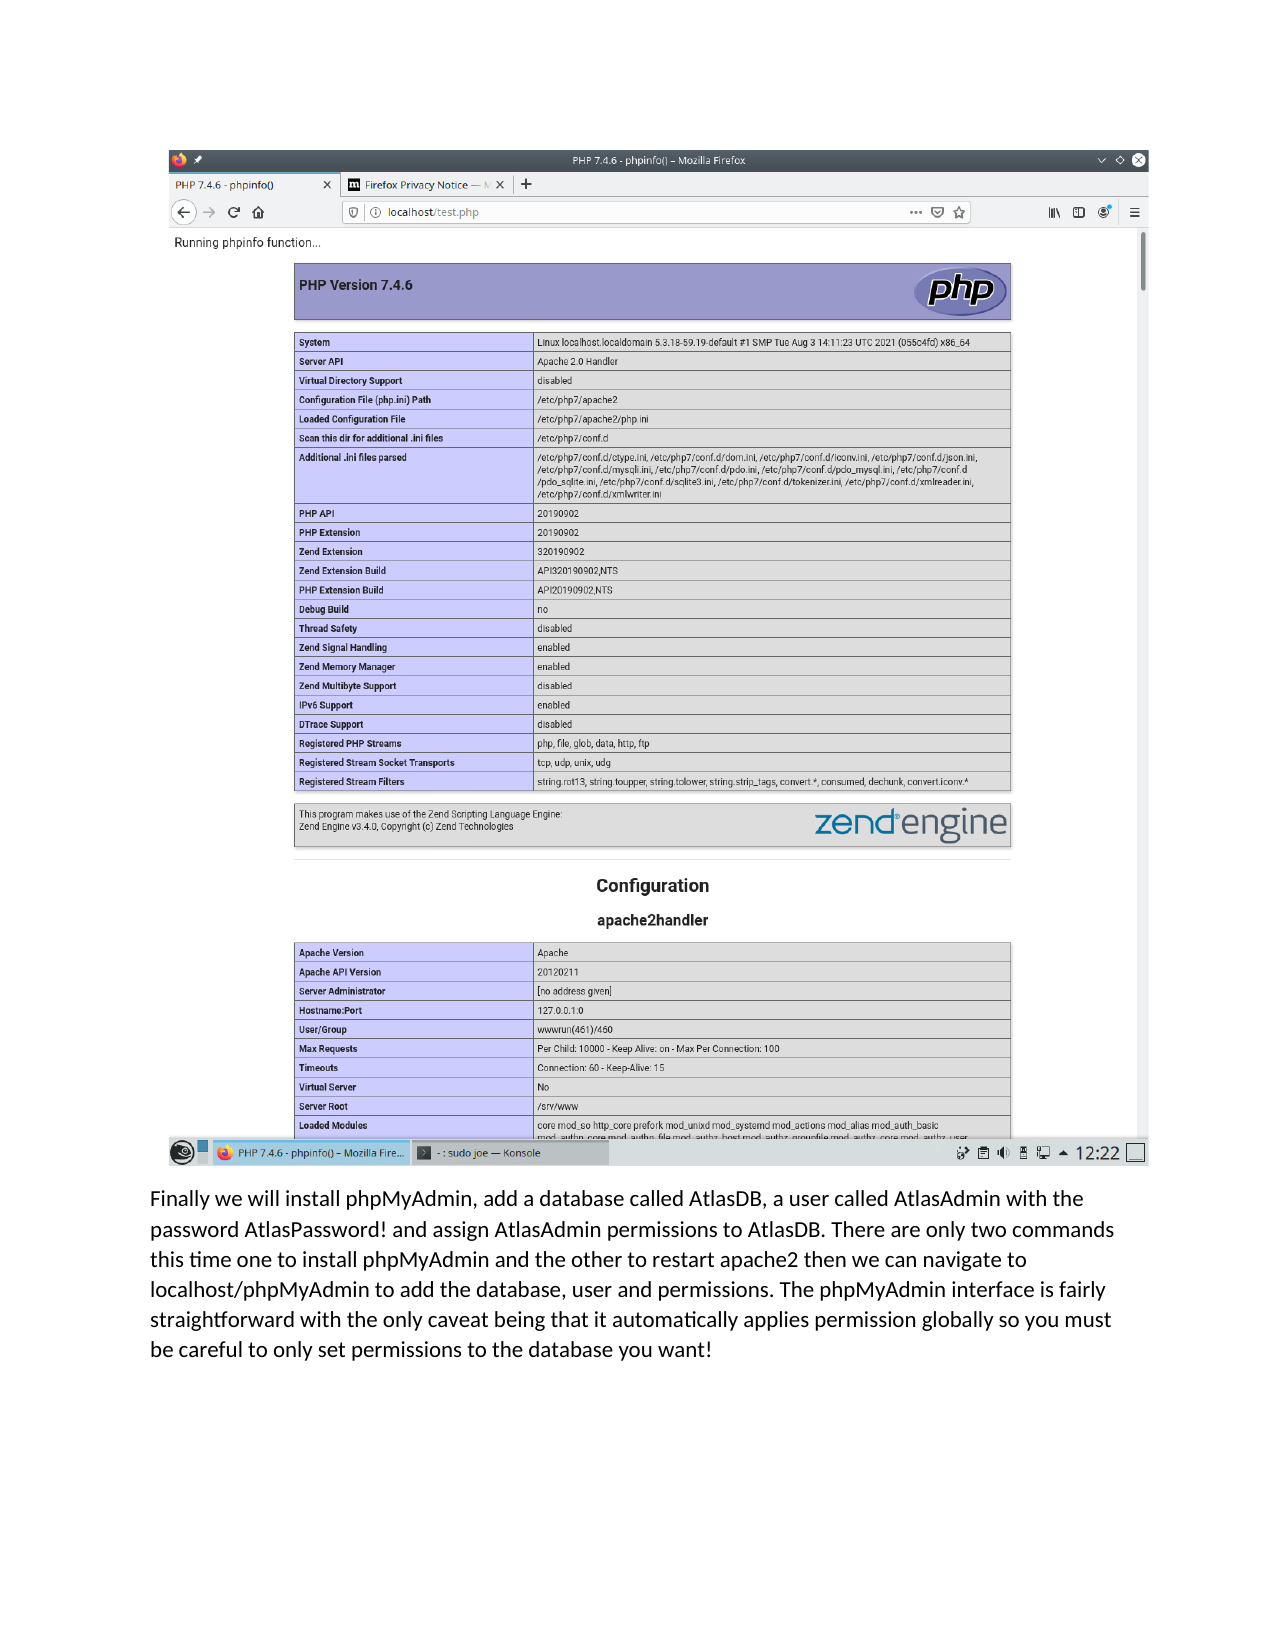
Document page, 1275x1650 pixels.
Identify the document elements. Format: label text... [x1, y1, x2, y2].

text Finally we will install phpMyAdmin, add a database called AtlasDB, a user called AtlasAdmin with the password AtlasPassword! and assign AtlasAdmin permissions to AtlasDB. There are only two commands this time one to install phpMyAdmin and the other to restart apache2 then we can navigate to localhost/phpMyAdmin to add the database, user and permissions. The phpMyAdmin interface is fairly straightforward with the only caveat being that it automatically applies permission globally so you must be careful to only set permissions to the database you want! [150, 1184, 1125, 1363]
